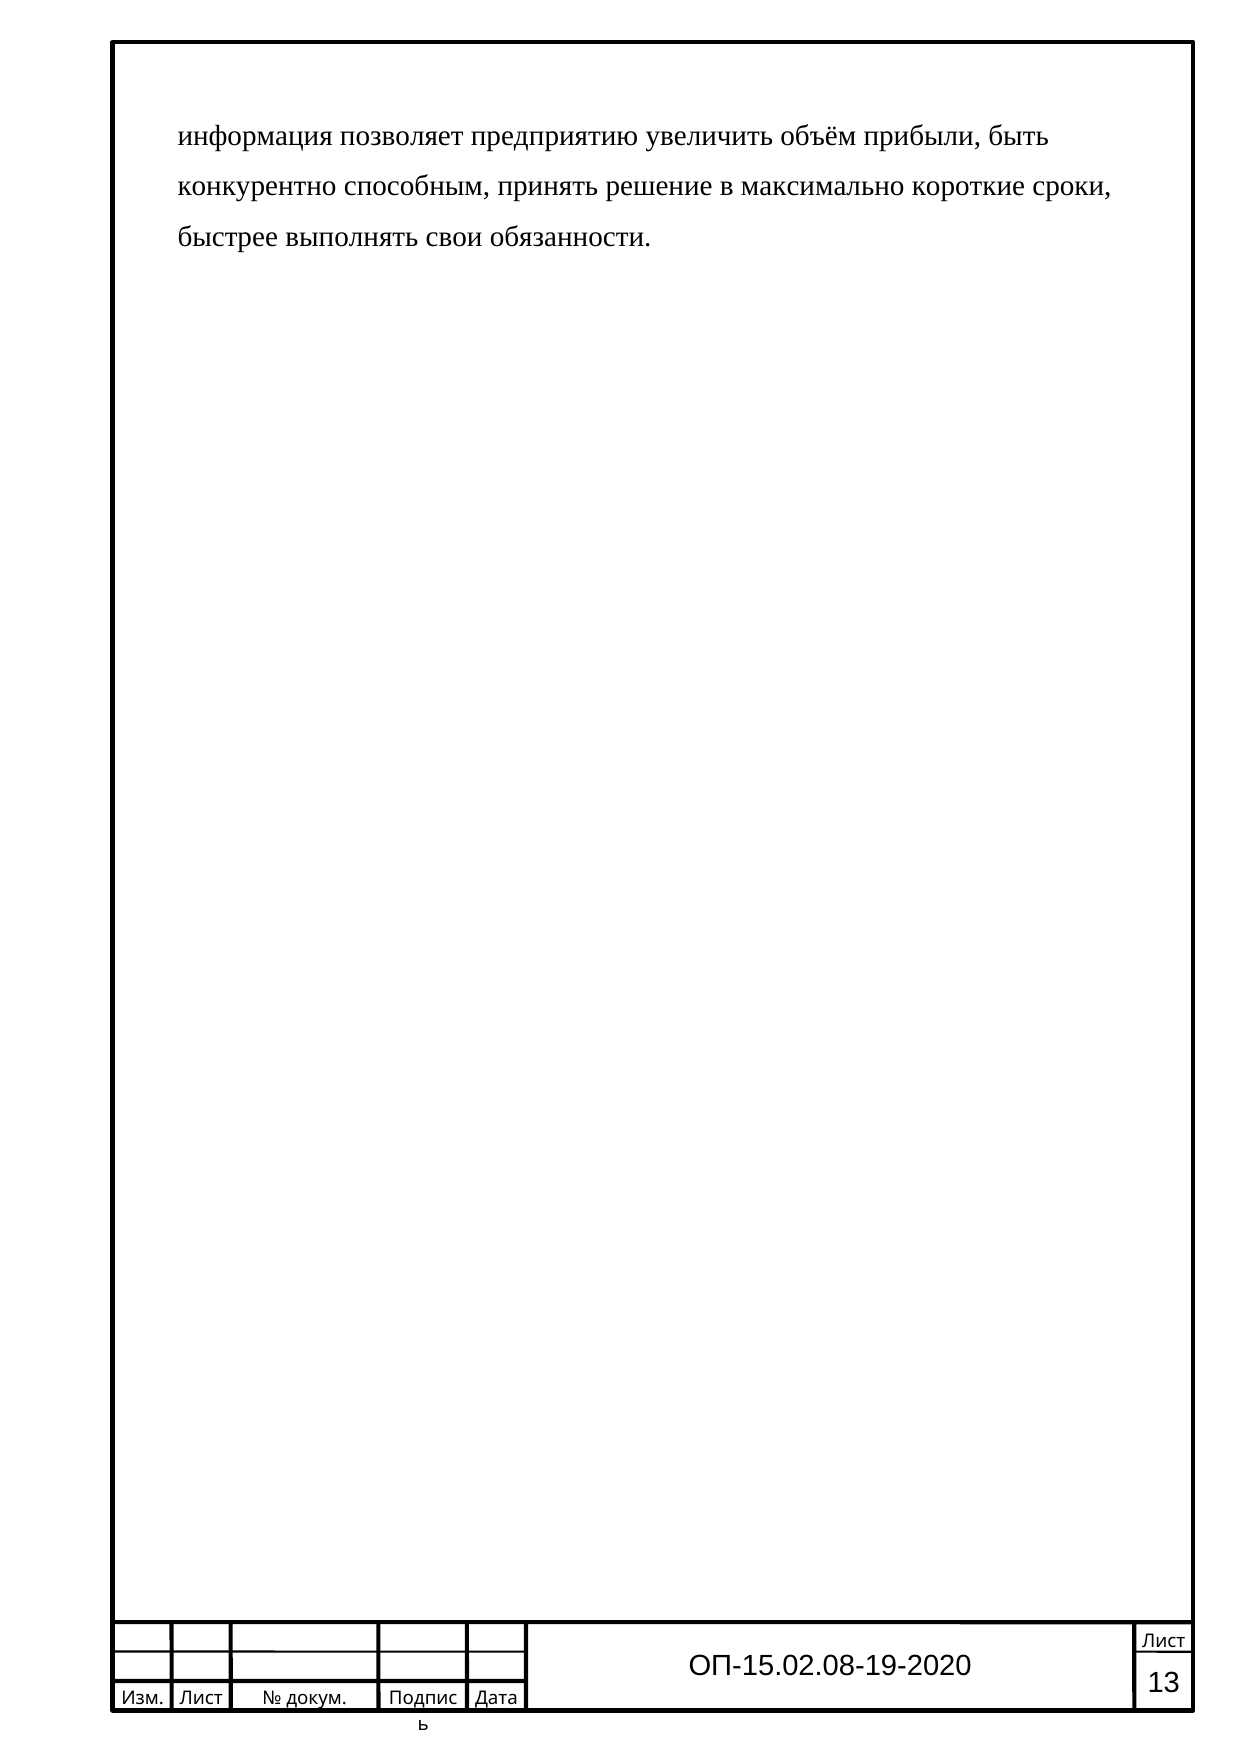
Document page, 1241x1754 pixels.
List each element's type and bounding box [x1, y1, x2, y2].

text [177, 118, 1152, 252]
